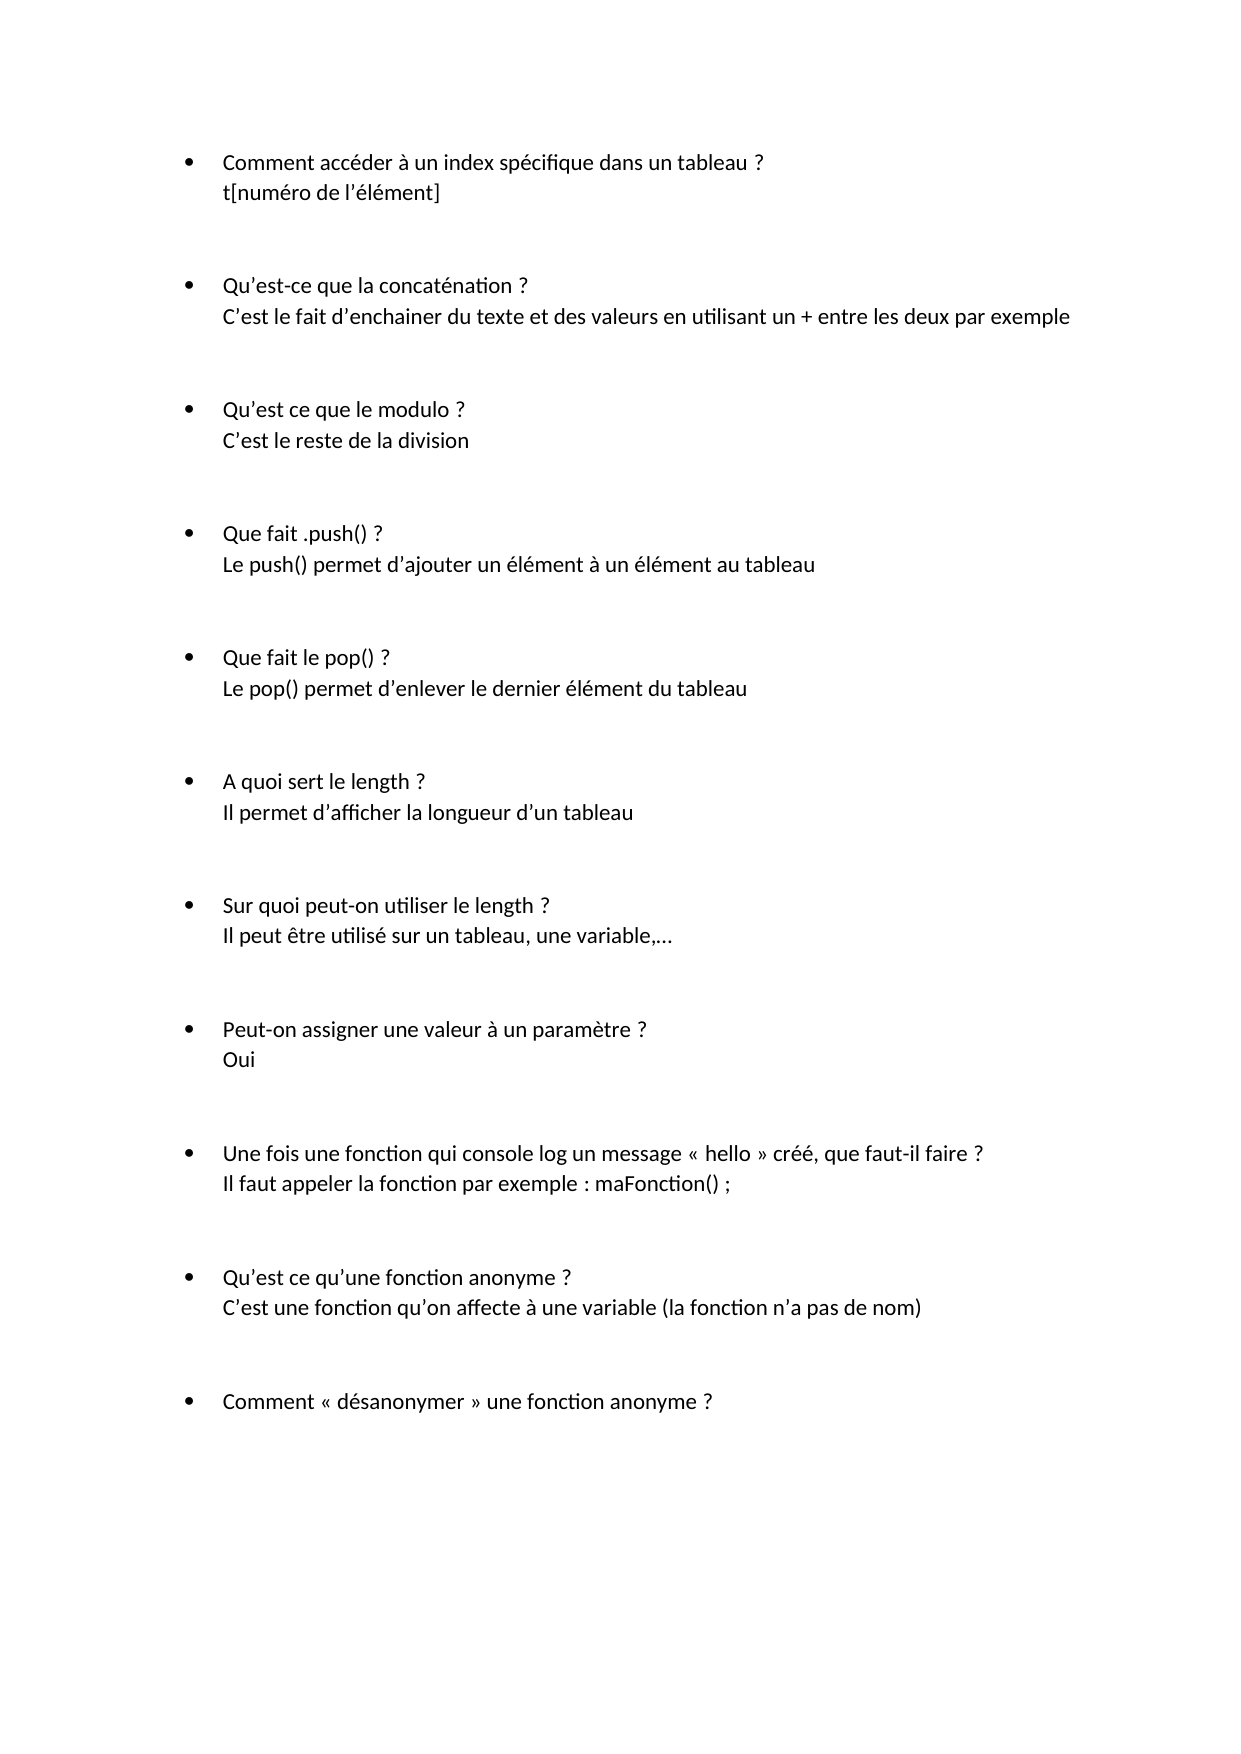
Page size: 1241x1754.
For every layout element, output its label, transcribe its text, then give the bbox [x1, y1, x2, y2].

list Il permet d’afficher la longueur d’un tableau [223, 798, 1093, 826]
list A quoi sert le length ? [185, 767, 1093, 795]
list Sur quoi peut-on utiliser le length ? [185, 891, 1093, 919]
list Qu’est ce que le modulo ? [185, 396, 1093, 423]
list Oui [223, 1046, 1093, 1073]
list Le push() permet d’ajouter un élément à un élément au tableau [223, 550, 1093, 578]
list Le pop() permet d’enlever le dernier élément du tableau [223, 674, 1093, 702]
list Il faut appeler la fonction par exemple : maFonction() ; [223, 1169, 1093, 1197]
list Qu’est-ce que la concaténation ? [185, 272, 1093, 299]
list Que fait .push() ? [185, 519, 1093, 547]
list Que fait le pop() ? [185, 643, 1093, 671]
list C’est le fait d’enchainer du texte et des valeurs en utilisant un + entre les deux par exemple [223, 302, 1093, 330]
list C’est le reste de la division [223, 426, 1093, 454]
list Comment accéder à un index spécifique dans un tableau ? [185, 148, 1093, 176]
list C’est une fonction qu’on affecte à une variable (la fonction n’a pas de nom) [223, 1293, 1093, 1321]
list t[numéro de l’élément] [223, 178, 1093, 206]
list Une fois une fonction qui console log un message « hello » créé, que faut-il faire ? [185, 1139, 1093, 1167]
list Qu’est ce qu’une fonction anonyme ? [185, 1263, 1093, 1291]
list Peut-on assigner une valeur à un paramètre ? [185, 1015, 1093, 1043]
list Comment « désanonymer » une fonction anonyme ? [185, 1387, 1093, 1415]
list Il peut être utilisé sur un tableau, une variable,… [223, 922, 1093, 949]
